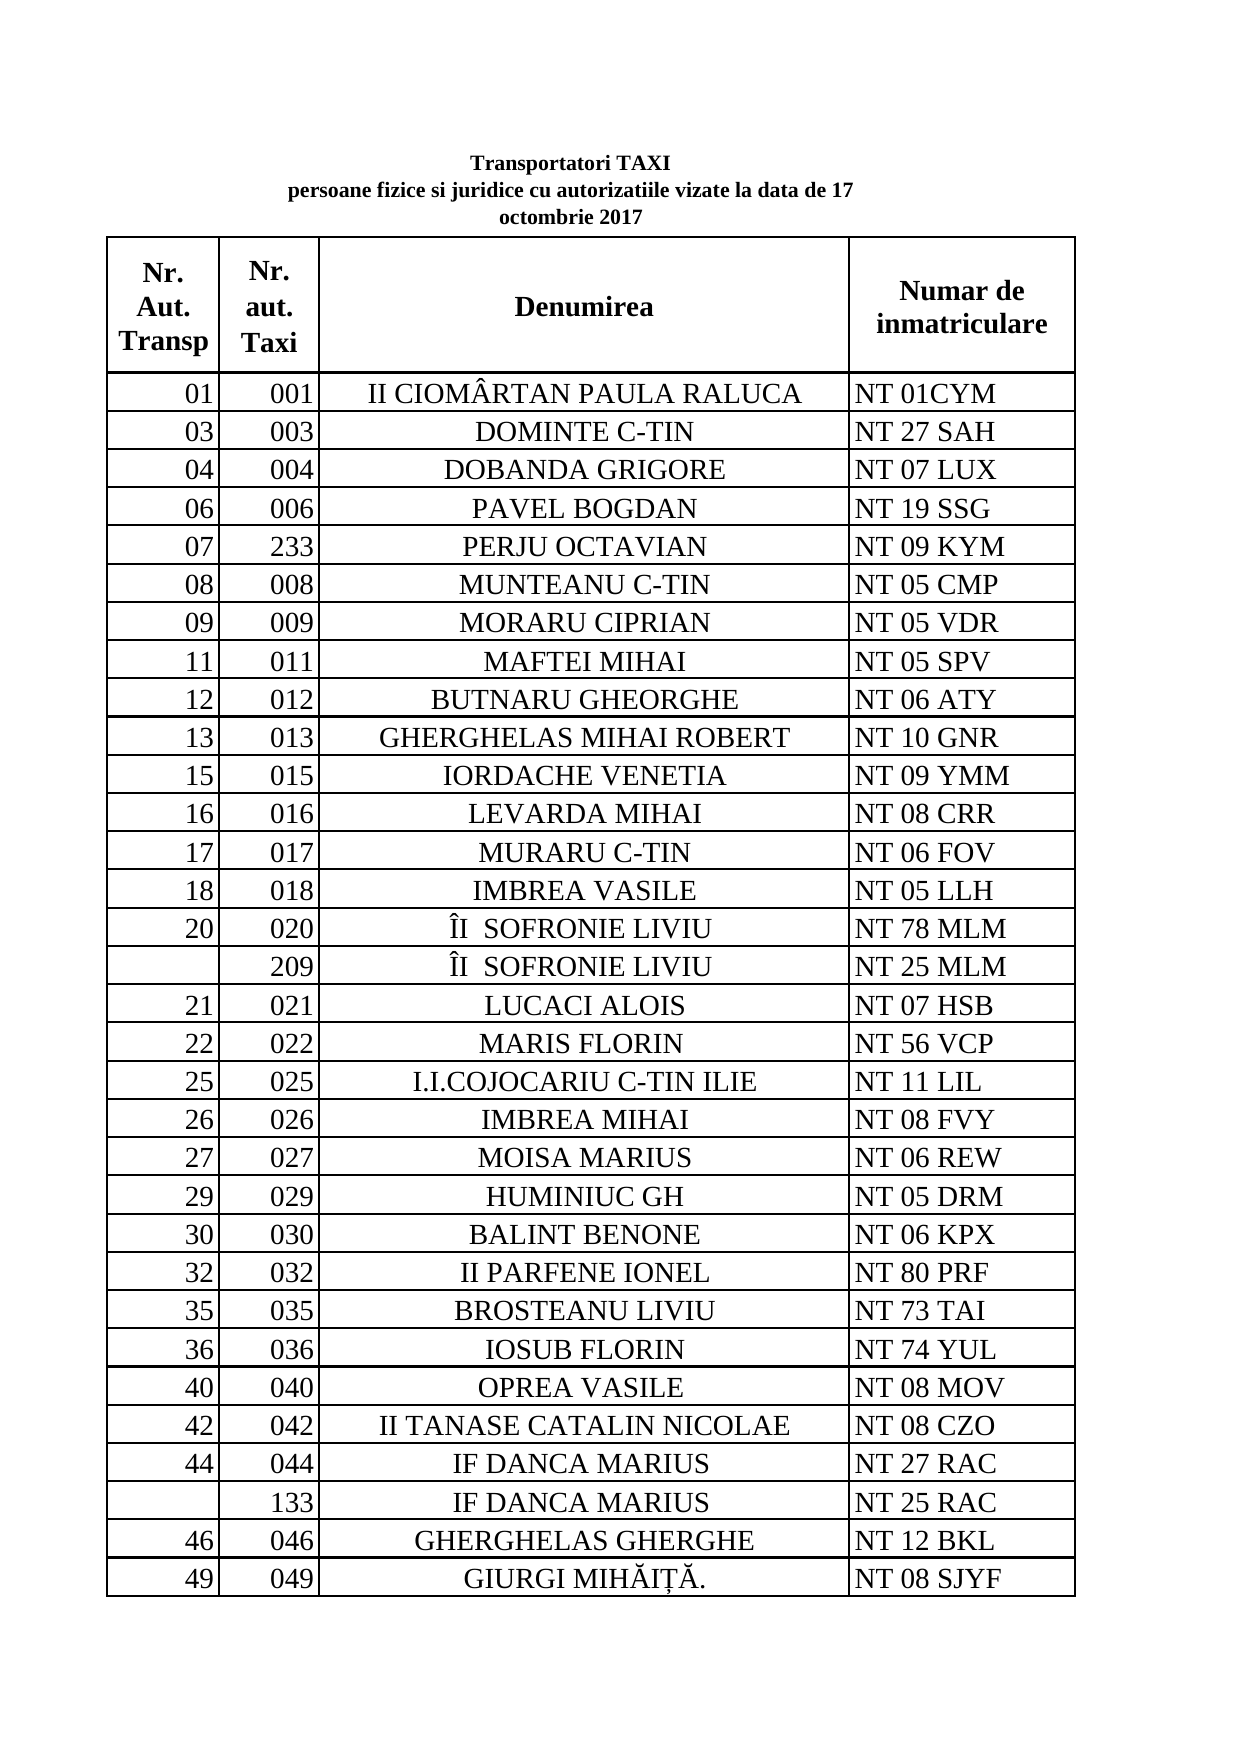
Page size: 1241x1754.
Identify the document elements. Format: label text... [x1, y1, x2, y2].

table_cell NT 80 PRF [850, 1253, 1074, 1289]
table_cell MURARU C-TIN [320, 832, 848, 868]
table_cell IORDACHE VENETIA [320, 756, 848, 792]
table_cell 009 [220, 603, 318, 639]
table_cell 08 [108, 565, 218, 601]
table_cell NT 06 REW [850, 1138, 1074, 1174]
table_cell 49 [108, 1559, 218, 1595]
table_cell GHERGHELAS GHERGHE [320, 1520, 848, 1556]
table_cell NT 74 YUL [850, 1329, 1074, 1365]
table_cell IOSUB FLORIN [320, 1329, 848, 1365]
table_cell NT 56 VCP [850, 1023, 1074, 1059]
table_cell NT 06 ATY [850, 679, 1074, 715]
table_cell NT 08 MOV [850, 1368, 1074, 1403]
table_cell NT 27 SAH [850, 412, 1074, 448]
table_cell BROSTEANU LIVIU [320, 1291, 848, 1327]
table_cell 17 [108, 832, 218, 868]
table_cell DOBANDA GRIGORE [320, 450, 848, 486]
table_cell 13 [108, 718, 218, 754]
table_cell 06 [108, 488, 218, 524]
table_cell BALINT BENONE [320, 1215, 848, 1251]
table_cell NT 09 YMM [850, 756, 1074, 792]
table_cell 32 [108, 1253, 218, 1289]
table_cell 03 [108, 412, 218, 448]
table_cell NT 08 SJYF [850, 1559, 1074, 1595]
table_cell [108, 947, 218, 983]
table_cell 032 [220, 1253, 318, 1289]
table_cell NT 05 VDR [850, 603, 1074, 639]
table_cell NT 10 GNR [850, 718, 1074, 754]
table_cell GHERGHELAS MIHAI ROBERT [320, 718, 848, 754]
table_cell GIURGI MIHĂIȚĂ. [320, 1559, 848, 1595]
table_cell DOMINTE C-TIN [320, 412, 848, 448]
table_cell 008 [220, 565, 318, 601]
table_cell 18 [108, 870, 218, 907]
table_cell NT 09 KYM [850, 526, 1074, 562]
table_cell NT 05 CMP [850, 565, 1074, 601]
table_cell 35 [108, 1291, 218, 1327]
table_cell 017 [220, 832, 318, 868]
table_cell 046 [220, 1520, 318, 1556]
table_cell 015 [220, 756, 318, 792]
table_cell 30 [108, 1215, 218, 1251]
table_cell HUMINIUC GH [320, 1176, 848, 1212]
table_cell NT 05 DRM [850, 1176, 1074, 1212]
table_cell NT 06 FOV [850, 832, 1074, 868]
table_cell 209 [220, 947, 318, 983]
table_cell 030 [220, 1215, 318, 1251]
table_cell PERJU OCTAVIAN [320, 526, 848, 562]
table_cell 21 [108, 985, 218, 1021]
table_cell 233 [220, 526, 318, 562]
table_cell 11 [108, 641, 218, 677]
table_header Numar de inmatriculare [850, 238, 1074, 371]
table_cell 46 [108, 1520, 218, 1556]
table_cell 026 [220, 1100, 318, 1136]
table_cell PAVEL BOGDAN [320, 488, 848, 524]
table_cell 012 [220, 679, 318, 715]
table_cell 027 [220, 1138, 318, 1174]
table_cell MOISA MARIUS [320, 1138, 848, 1174]
table_cell NT 11 LIL [850, 1062, 1074, 1098]
table_cell [108, 1482, 218, 1518]
table_cell 20 [108, 909, 218, 945]
table_cell MARIS FLORIN [320, 1023, 848, 1059]
table_cell 025 [220, 1062, 318, 1098]
table_cell 006 [220, 488, 318, 524]
table_cell 27 [108, 1138, 218, 1174]
text persoane fizice si juridice cu autorizatiile vizate la data de 17 [288, 177, 1090, 202]
table_cell NT 08 CRR [850, 794, 1074, 830]
table_cell 049 [220, 1559, 318, 1595]
table_cell 22 [108, 1023, 218, 1059]
table_cell II TANASE CATALIN NICOLAE [320, 1406, 848, 1442]
table_cell 01 [108, 374, 218, 409]
table_cell 42 [108, 1406, 218, 1442]
table_cell 25 [108, 1062, 218, 1098]
table_cell NT 05 LLH [850, 870, 1074, 907]
table_cell NT 25 MLM [850, 947, 1074, 983]
table_cell I.I.COJOCARIU C-TIN ILIE [320, 1062, 848, 1098]
table_cell IMBREA MIHAI [320, 1100, 848, 1136]
table_cell ÎI SOFRONIE LIVIU [320, 947, 848, 983]
table_cell ÎI SOFRONIE LIVIU [320, 909, 848, 945]
table_cell 022 [220, 1023, 318, 1059]
table_cell 16 [108, 794, 218, 830]
table_cell NT 07 HSB [850, 985, 1074, 1021]
table_header Denumirea [320, 238, 848, 371]
table_cell MORARU CIPRIAN [320, 603, 848, 639]
table_cell 016 [220, 794, 318, 830]
table_cell NT 05 SPV [850, 641, 1074, 677]
table_cell NT 07 LUX [850, 450, 1074, 486]
table_cell 004 [220, 450, 318, 486]
table_cell 40 [108, 1368, 218, 1403]
table_cell 035 [220, 1291, 318, 1327]
table_cell 04 [108, 450, 218, 486]
table_cell 09 [108, 603, 218, 639]
table_cell NT 25 RAC [850, 1482, 1074, 1518]
table_cell 011 [220, 641, 318, 677]
table_cell NT 08 CZO [850, 1406, 1074, 1442]
table_cell NT 06 KPX [850, 1215, 1074, 1251]
table_cell IF DANCA MARIUS [320, 1482, 848, 1518]
table_cell IMBREA VASILE [320, 870, 848, 907]
table_header Nr. Aut. Transp [108, 238, 218, 371]
table_cell NT 27 RAC [850, 1444, 1074, 1480]
table_cell 29 [108, 1176, 218, 1212]
table_cell 021 [220, 985, 318, 1021]
table_cell LUCACI ALOIS [320, 985, 848, 1021]
table_cell NT 78 MLM [850, 909, 1074, 945]
table_cell II CIOMÂRTAN PAULA RALUCA [320, 374, 848, 409]
text Transportatori TAXI [150, 150, 991, 175]
table_cell NT 01CYM [850, 374, 1074, 409]
table_cell LEVARDA MIHAI [320, 794, 848, 830]
table_cell II PARFENE IONEL [320, 1253, 848, 1289]
table_cell BUTNARU GHEORGHE [320, 679, 848, 715]
table_cell NT 19 SSG [850, 488, 1074, 524]
table_cell 001 [220, 374, 318, 409]
table_cell OPREA VASILE [320, 1368, 848, 1403]
table_cell 013 [220, 718, 318, 754]
table_cell MUNTEANU C-TIN [320, 565, 848, 601]
table_cell 044 [220, 1444, 318, 1480]
table_header Nr. aut. Taxi [220, 238, 318, 371]
table_cell IF DANCA MARIUS [320, 1444, 848, 1480]
table_cell MAFTEI MIHAI [320, 641, 848, 677]
table_cell 15 [108, 756, 218, 792]
text octombrie 2017 [150, 204, 992, 229]
table_cell 040 [220, 1368, 318, 1403]
table_cell 26 [108, 1100, 218, 1136]
table_cell 036 [220, 1329, 318, 1365]
table_cell 07 [108, 526, 218, 562]
table_cell 029 [220, 1176, 318, 1212]
table_cell NT 12 BKL [850, 1520, 1074, 1556]
table_cell NT 73 TAI [850, 1291, 1074, 1327]
table_cell 020 [220, 909, 318, 945]
table_cell 003 [220, 412, 318, 448]
table_cell 018 [220, 870, 318, 907]
table_cell 12 [108, 679, 218, 715]
table_cell 44 [108, 1444, 218, 1480]
table_cell NT 08 FVY [850, 1100, 1074, 1136]
table_cell 042 [220, 1406, 318, 1442]
table_cell 133 [220, 1482, 318, 1518]
table_cell 36 [108, 1329, 218, 1365]
